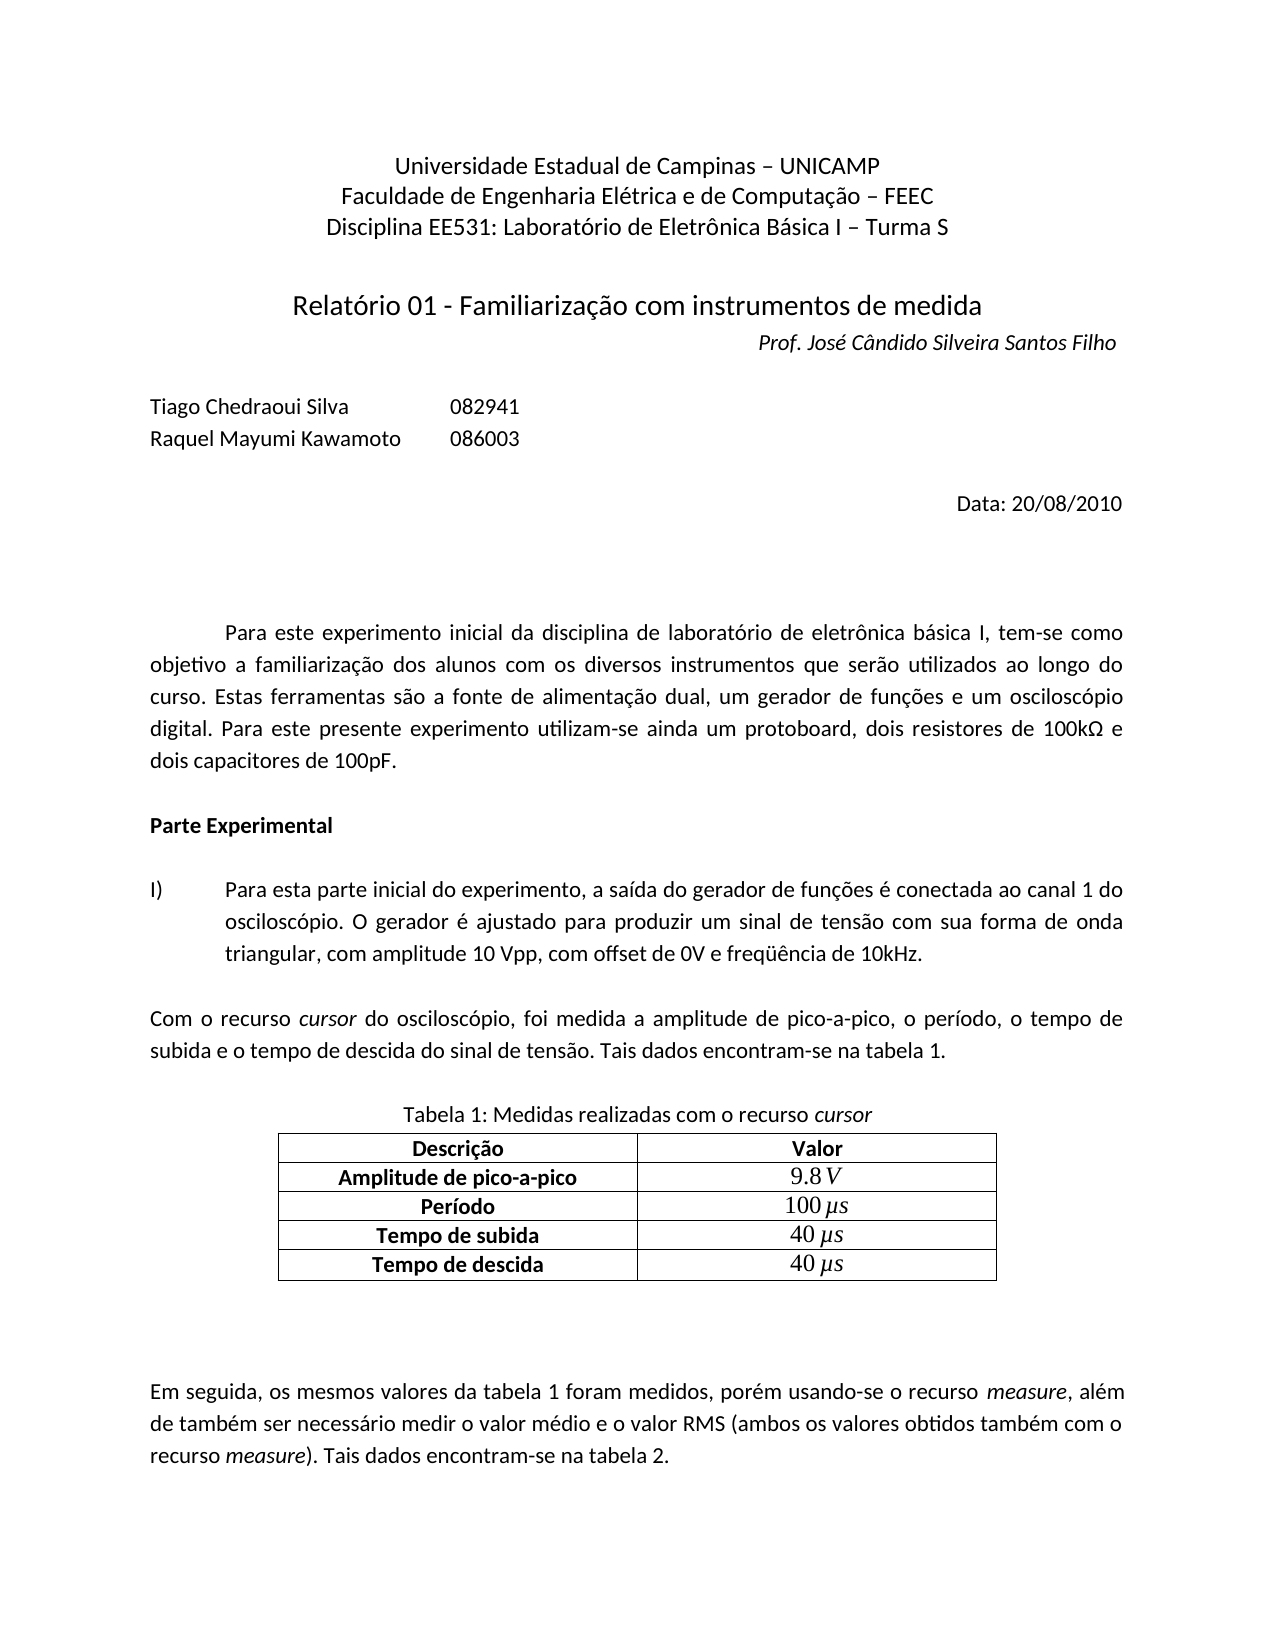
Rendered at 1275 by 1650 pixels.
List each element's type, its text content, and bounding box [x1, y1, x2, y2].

table_header Valor [638, 1134, 996, 1162]
table_cell [638, 1221, 996, 1249]
list Para esta parte inicial do experimento, a saída do gerador de funções é conectada ao canal 1 do osciloscópio. O gerador é ajustado para produzir um sinal de tensão com sua forma de onda triangular, com amplitude 10 Vpp, com offset de 0V e freqüência de 10kHz. [150, 875, 1125, 967]
text Raquel Mayumi Kawamoto 086003 [150, 424, 1125, 452]
text Com o recurso cursor do osciloscópio, foi medida a amplitude de pico-a-pico, o período, o tempo de subida e o tempo de descida do sinal de tensão. Tais dados encontram-se na tabela 1. [150, 1004, 1125, 1064]
text Tiago Chedraoui Silva 082941 [150, 392, 1125, 420]
table_cell Tempo de subida [279, 1221, 637, 1249]
table_cell [638, 1192, 996, 1220]
table_cell [638, 1250, 996, 1279]
text Em seguida, os mesmos valores da tabela 1 foram medidos, porém usando-se o recurso measure, além de também ser necessário medir o valor médio e o valor RMS (ambos os valores obtidos também com o recurso measure). Tais dados encontram-se na tabela 2. [150, 1377, 1125, 1469]
table_cell Amplitude de pico-a-pico [279, 1163, 637, 1191]
text Faculdade de Engenharia Elétrica e de Computação – FEEC [150, 181, 1125, 211]
text Data: 20/08/2010 [900, 489, 1125, 517]
text Tabela 1: Medidas realizadas com o recurso cursor [150, 1100, 1125, 1128]
text Universidade Estadual de Campinas – UNICAMP [150, 150, 1125, 181]
text Para este experimento inicial da disciplina de laboratório de eletrônica básica I, tem-se como objetivo a familiarização dos alunos com os diversos instrumentos que serão utilizados ao longo do curso. Estas ferramentas são a fonte de alimentação dual, um gerador de funções e um osciloscópio digital. Para este presente experimento utilizam-se ainda um protoboard, dois resistores de 100kΩ e dois capacitores de 100pF. [150, 618, 1125, 774]
table_cell Período [279, 1192, 637, 1220]
text Parte Experimental [150, 811, 1125, 839]
text Disciplina EE531: Laboratório de Eletrônica Básica I – Turma S [150, 211, 1125, 242]
table_cell Tempo de descida [279, 1250, 637, 1279]
table_cell [638, 1163, 996, 1191]
table_header Descrição [279, 1134, 637, 1162]
text Relatório 01 - Familiarização com instrumentos de medida [150, 287, 1125, 323]
text Prof. José Cândido Silveira Santos Filho [750, 328, 1125, 356]
